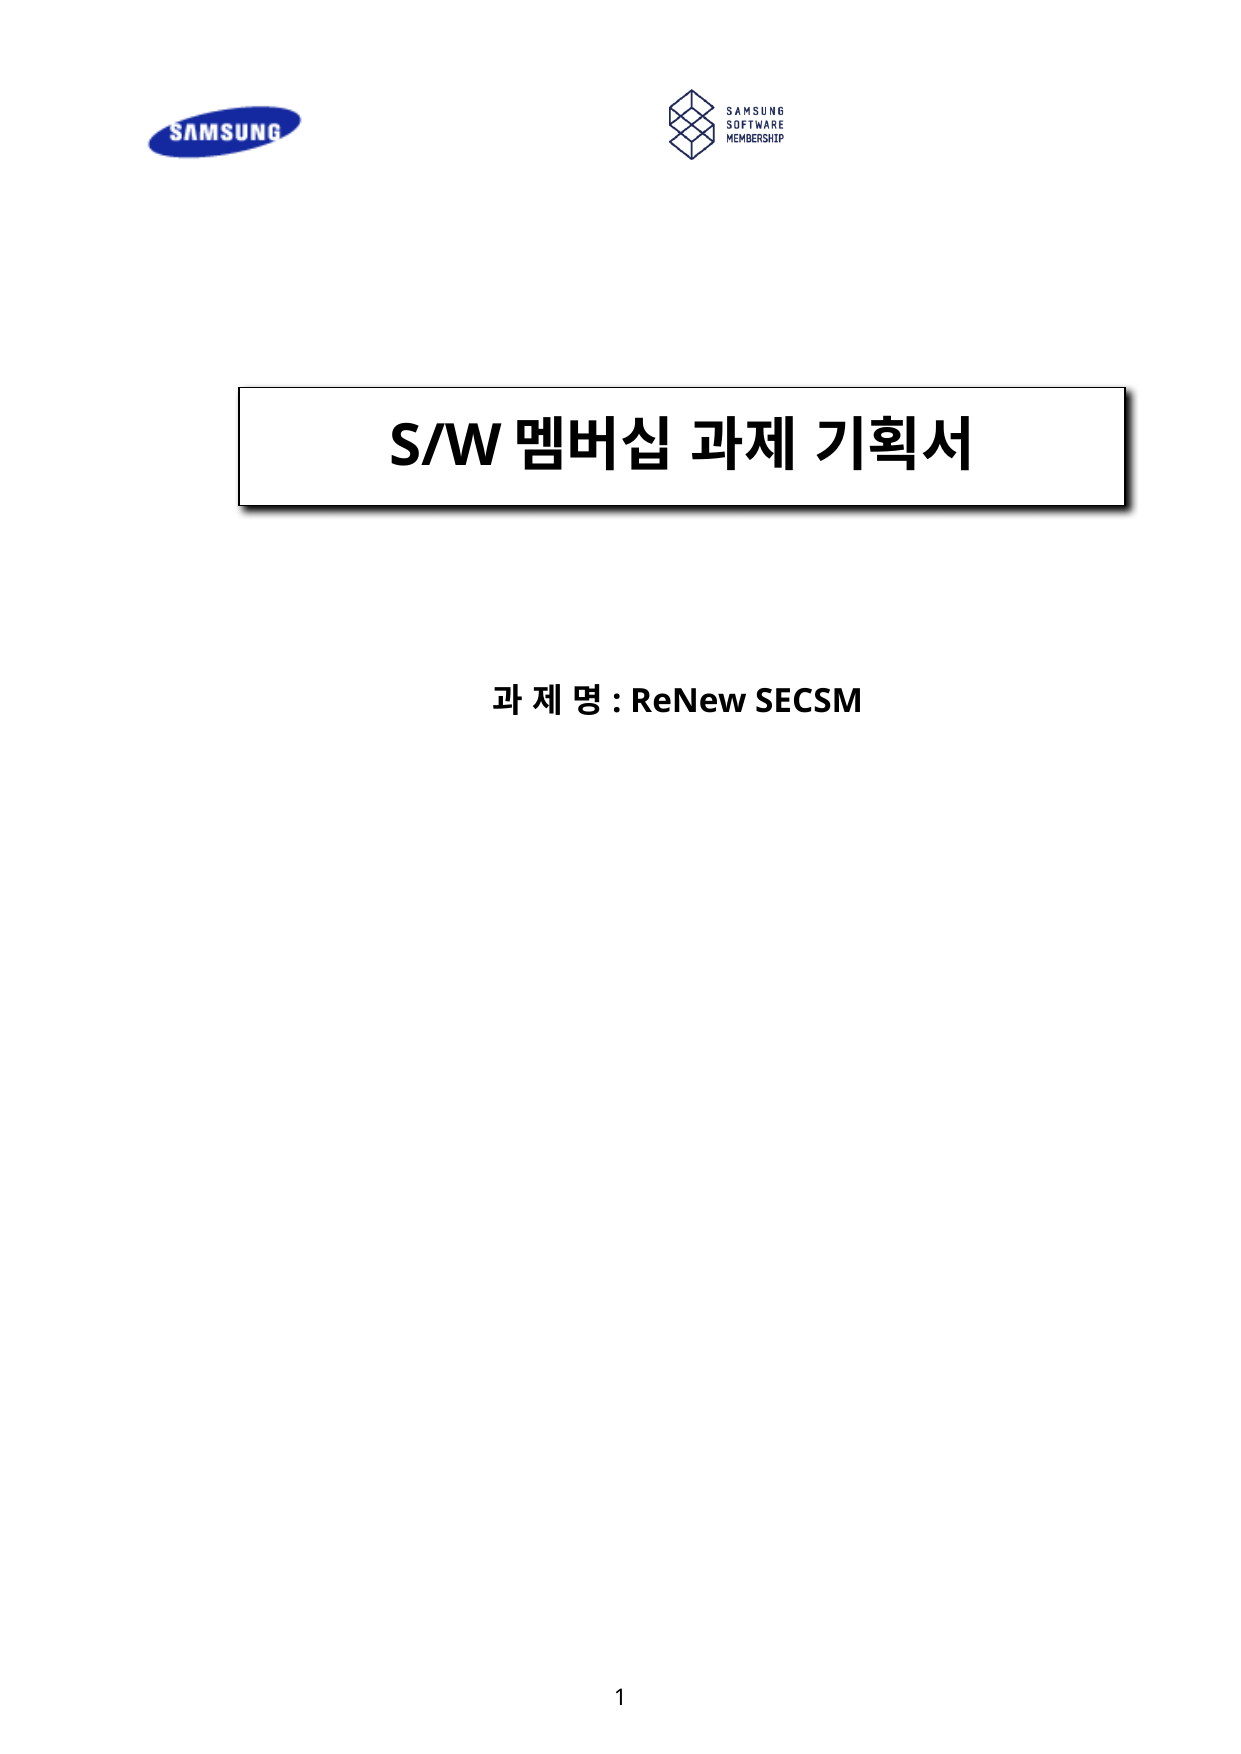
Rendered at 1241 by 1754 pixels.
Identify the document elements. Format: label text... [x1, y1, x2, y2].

picture [657, 88, 804, 162]
text 과 제 명 : ReNew SECSM [233, 673, 1122, 722]
picture [118, 98, 324, 162]
